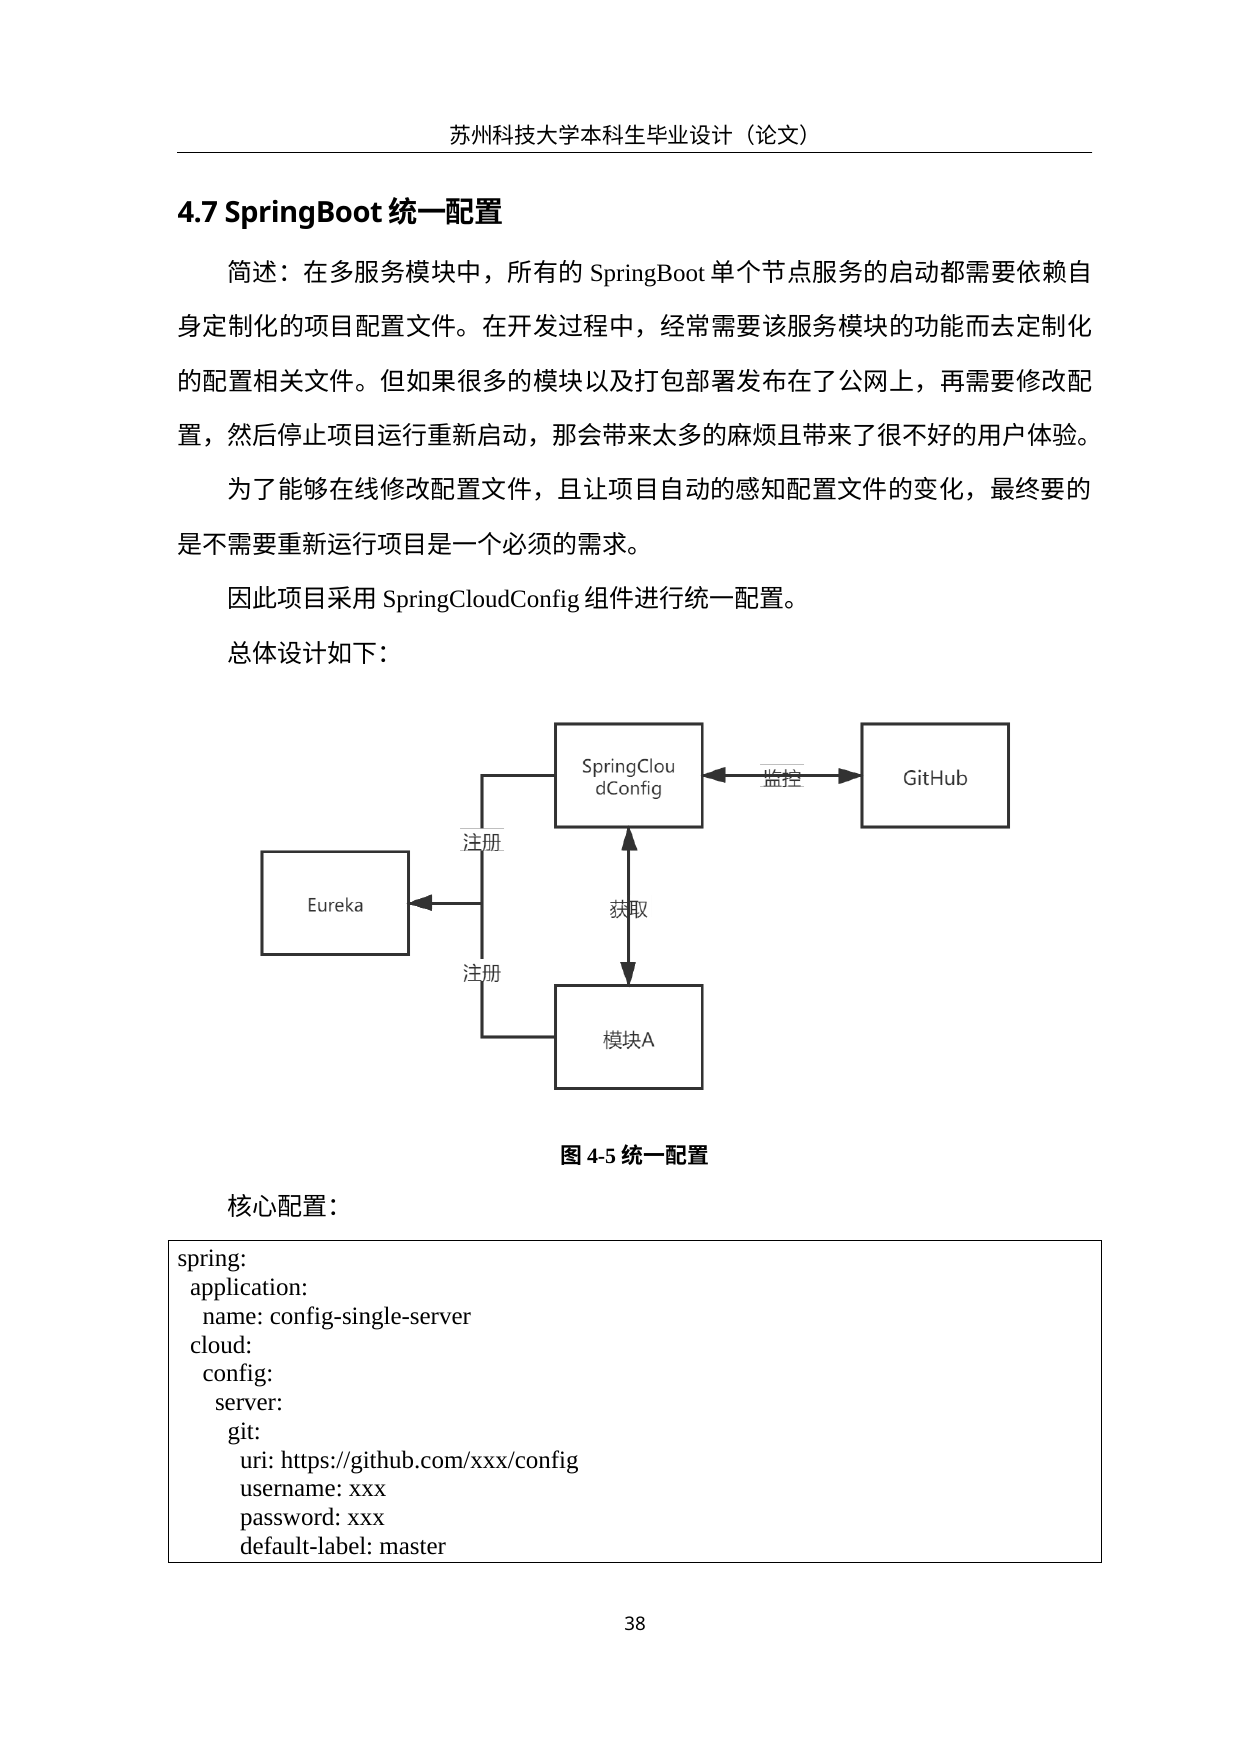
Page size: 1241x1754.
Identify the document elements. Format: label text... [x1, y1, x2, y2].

text server: [177, 1387, 1092, 1416]
text cloud: [177, 1330, 1092, 1358]
picture [225, 687, 1045, 1124]
text 为了能够在线修改配置文件，且让项目自动的感知配置文件的变化，最终要的是不需要重新运行项目是一个必须的需求。 [177, 470, 1092, 561]
text spring: [169, 1241, 1101, 1272]
text application: [177, 1272, 1092, 1301]
text password: xxx [177, 1502, 1092, 1528]
text 核心配置： [177, 1186, 1092, 1222]
text username: xxx [177, 1473, 1092, 1502]
text 因此项目采用SpringCloudConfig组件进行统一配置。 [177, 579, 1092, 615]
text 总体设计如下： [177, 633, 1092, 669]
text git: [177, 1416, 1092, 1445]
subtitle 4.7 SpringBoot统一配置 [177, 189, 1092, 231]
text uri: https://github.com/xxx/config [177, 1445, 1092, 1473]
text default-label: master [169, 1528, 1101, 1562]
text 图4-5 统一配置 [177, 1138, 1092, 1170]
text name: config-single-server [177, 1301, 1092, 1330]
text config: [177, 1358, 1092, 1387]
text 简述：在多服务模块中，所有的SpringBoot单个节点服务的启动都需要依赖自身定制化的项目配置文件。在开发过程中，经常需要该服务模块的功能而去定制化的配置相关文件。但如果很多的模块以及打包部署发布在了公网上，再需要修改配置，然后停止项目运行重新启动，那会带来太多的麻烦且带来了很不好的用户体验。 [177, 252, 1092, 452]
